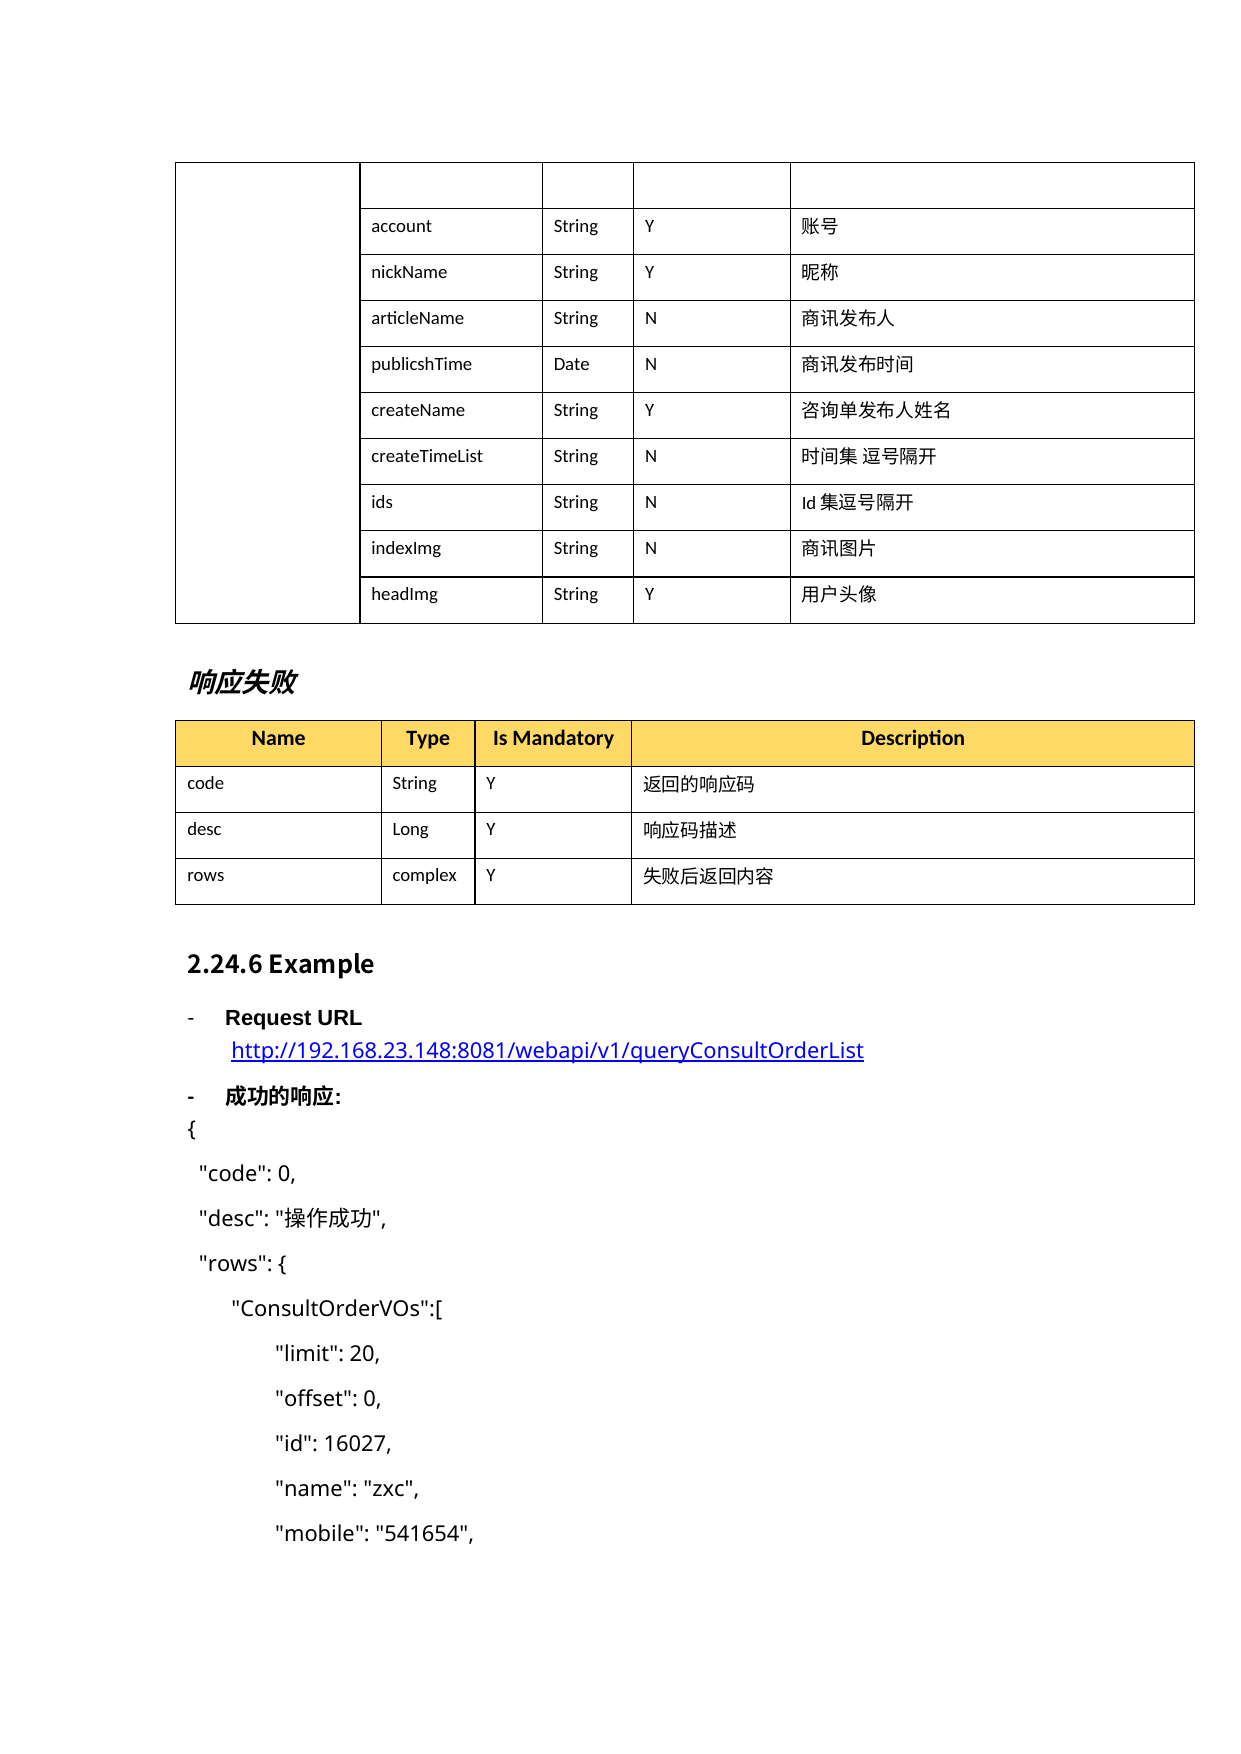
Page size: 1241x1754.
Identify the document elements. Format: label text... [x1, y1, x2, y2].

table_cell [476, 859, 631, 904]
text "desc": "操作成功", [187, 1201, 1053, 1234]
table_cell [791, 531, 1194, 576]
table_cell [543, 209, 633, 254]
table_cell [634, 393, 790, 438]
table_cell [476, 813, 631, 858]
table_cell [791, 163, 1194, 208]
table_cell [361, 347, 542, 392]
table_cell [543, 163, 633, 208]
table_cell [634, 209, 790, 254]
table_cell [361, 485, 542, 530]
text "limit": 20, [231, 1336, 1053, 1369]
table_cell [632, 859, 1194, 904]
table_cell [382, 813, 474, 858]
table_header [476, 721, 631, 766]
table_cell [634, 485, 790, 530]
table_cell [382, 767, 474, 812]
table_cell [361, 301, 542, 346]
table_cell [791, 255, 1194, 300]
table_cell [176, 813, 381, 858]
text "id": 16027, [231, 1426, 1053, 1459]
text "offset": 0, [231, 1381, 1053, 1414]
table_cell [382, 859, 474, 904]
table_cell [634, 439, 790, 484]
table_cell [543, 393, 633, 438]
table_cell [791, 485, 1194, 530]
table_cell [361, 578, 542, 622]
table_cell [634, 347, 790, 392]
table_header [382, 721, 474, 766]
subtitle 响应失败 [187, 648, 1053, 713]
text "code": 0, [187, 1156, 1053, 1189]
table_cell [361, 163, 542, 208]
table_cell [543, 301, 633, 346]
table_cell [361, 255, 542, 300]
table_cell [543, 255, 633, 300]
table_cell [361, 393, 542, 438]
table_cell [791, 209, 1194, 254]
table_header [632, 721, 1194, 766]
subtitle Example [187, 930, 1053, 995]
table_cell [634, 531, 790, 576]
text { [187, 1111, 1053, 1144]
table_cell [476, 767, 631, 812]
text "ConsultOrderVOs":[ [187, 1291, 1053, 1324]
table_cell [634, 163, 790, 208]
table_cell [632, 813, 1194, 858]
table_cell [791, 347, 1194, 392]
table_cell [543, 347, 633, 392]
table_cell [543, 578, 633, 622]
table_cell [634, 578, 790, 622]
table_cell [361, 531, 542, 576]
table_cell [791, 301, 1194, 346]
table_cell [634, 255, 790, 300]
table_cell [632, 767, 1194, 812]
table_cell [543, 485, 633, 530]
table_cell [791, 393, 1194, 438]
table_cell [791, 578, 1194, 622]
text "mobile": "541654", [231, 1516, 1053, 1549]
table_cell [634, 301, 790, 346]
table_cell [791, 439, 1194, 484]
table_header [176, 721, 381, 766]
text "rows": { [187, 1246, 1053, 1279]
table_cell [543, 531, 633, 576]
text "name": "zxc", [231, 1471, 1053, 1504]
list 成功的响应: [187, 1079, 1053, 1111]
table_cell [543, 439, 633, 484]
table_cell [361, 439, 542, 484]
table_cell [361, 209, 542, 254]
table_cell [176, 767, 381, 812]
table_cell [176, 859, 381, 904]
text http://192.168.23.148:8081/webapi/v1/queryConsultOrderList [187, 1034, 1053, 1066]
list Request URL [187, 1001, 1053, 1034]
